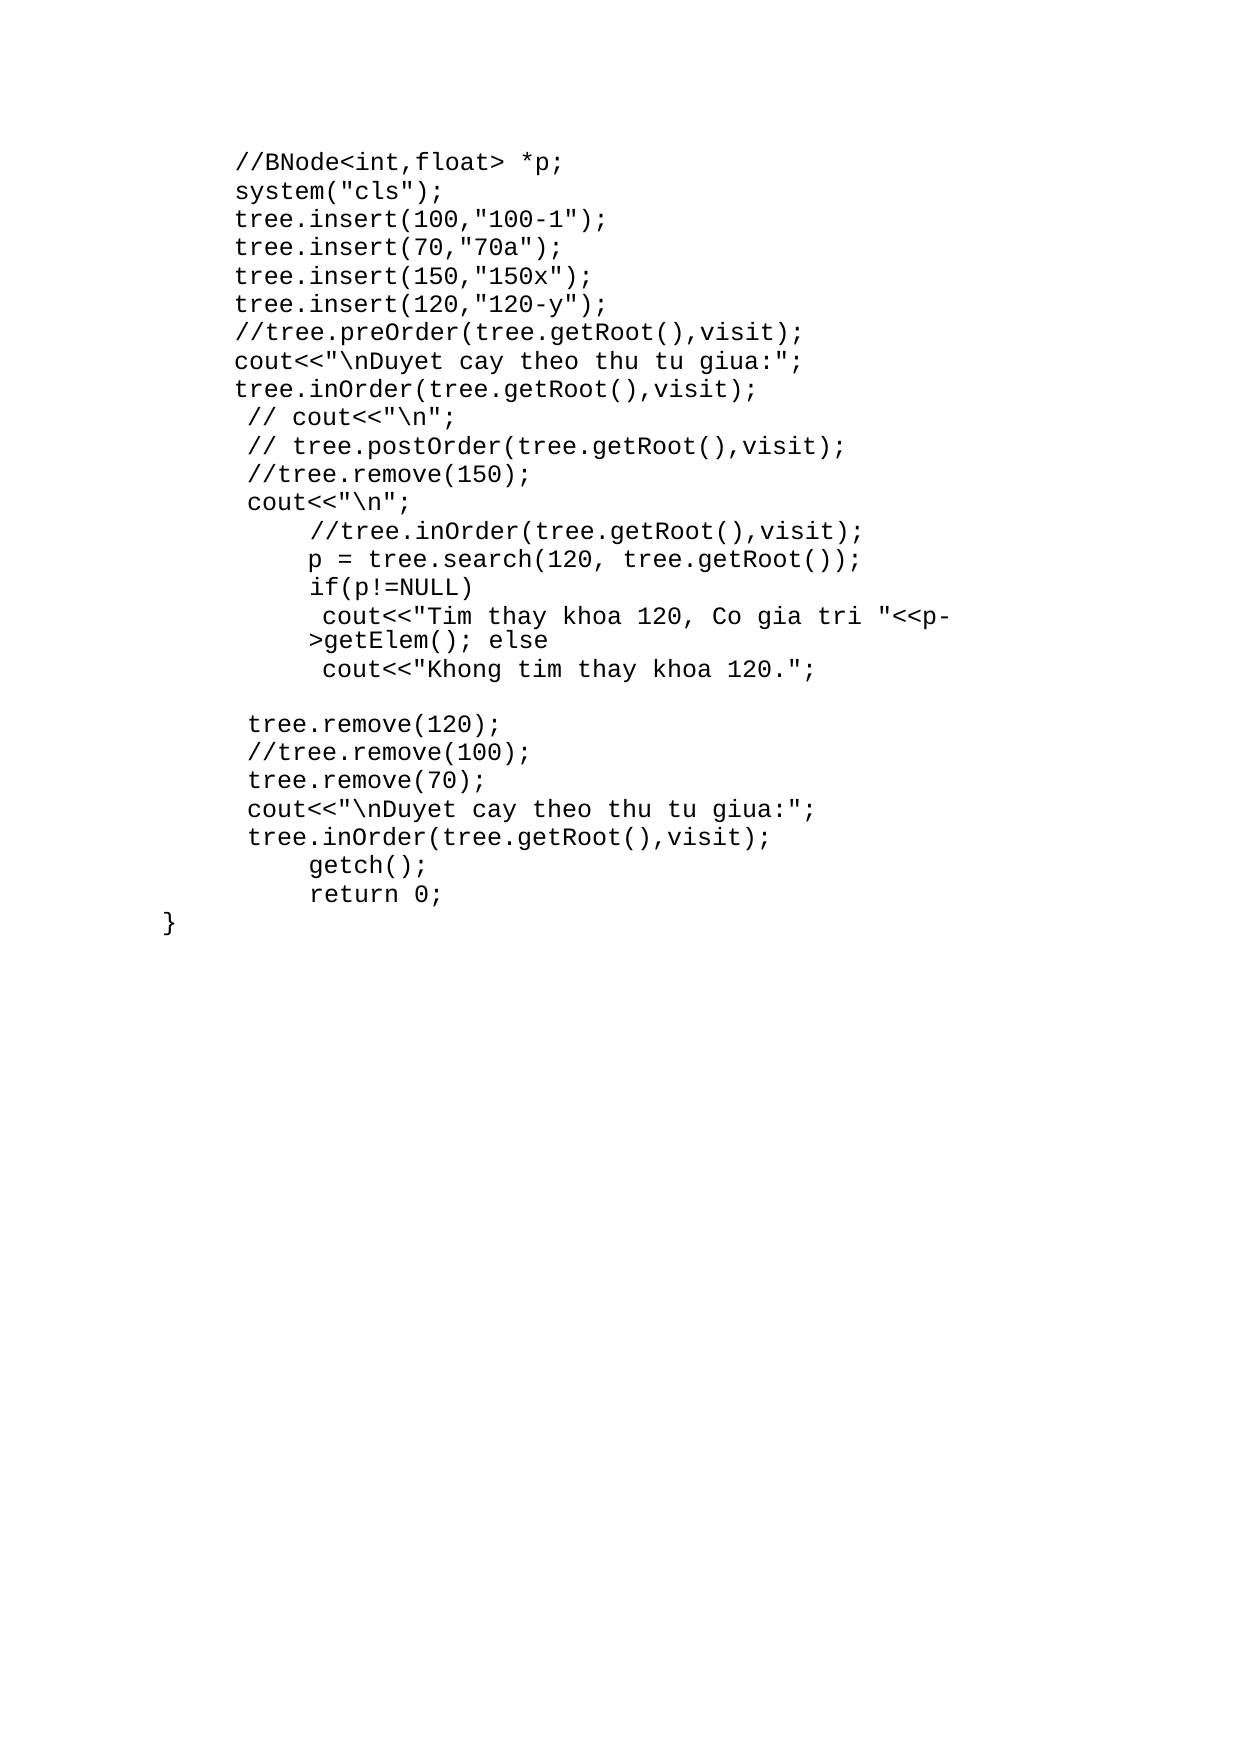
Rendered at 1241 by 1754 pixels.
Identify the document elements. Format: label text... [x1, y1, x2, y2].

text tree.insert(150,"150x"); [233, 263, 1090, 292]
text return 0; [309, 881, 1090, 909]
text } [162, 909, 1090, 938]
text tree.insert(120,"120-y"); [233, 292, 1090, 320]
text // tree.postOrder(tree.getRoot(),visit); [232, 433, 1090, 462]
text cout<<"\nDuyet cay theo thu tu giua:"; [234, 348, 1090, 377]
text //tree.inOrder(tree.getRoot(),visit); [309, 518, 1090, 547]
text //tree.remove(150); [232, 462, 1090, 490]
text tree.insert(70,"70a"); [233, 235, 1090, 263]
text cout<<"Khong tim thay khoa 120."; [307, 656, 1090, 685]
text p = tree.search(120, tree.getRoot()); [307, 547, 1090, 575]
text cout<<"\n"; [232, 490, 1090, 518]
text system("cls"); [234, 178, 1090, 207]
text //tree.preOrder(tree.getRoot(),visit); [234, 320, 1090, 348]
text //BNode<int,float> *p; [234, 150, 1090, 178]
text getch(); [308, 853, 1090, 881]
text tree.remove(70); [232, 768, 1090, 796]
text tree.inOrder(tree.getRoot(),visit); [233, 377, 1090, 405]
text tree.remove(120); [232, 711, 1090, 739]
text //tree.remove(100); [232, 739, 1090, 768]
text tree.inOrder(tree.getRoot(),visit); [232, 824, 1090, 853]
text // cout<<"\n"; [232, 405, 1090, 433]
text if(p!=NULL) [309, 575, 1090, 603]
text tree.insert(100,"100-1"); [233, 207, 1090, 235]
text cout<<"Tim thay khoa 120, Co gia tri "<<p->getElem(); else [307, 603, 1070, 656]
text cout<<"\nDuyet cay theo thu tu giua:"; [232, 796, 1090, 824]
